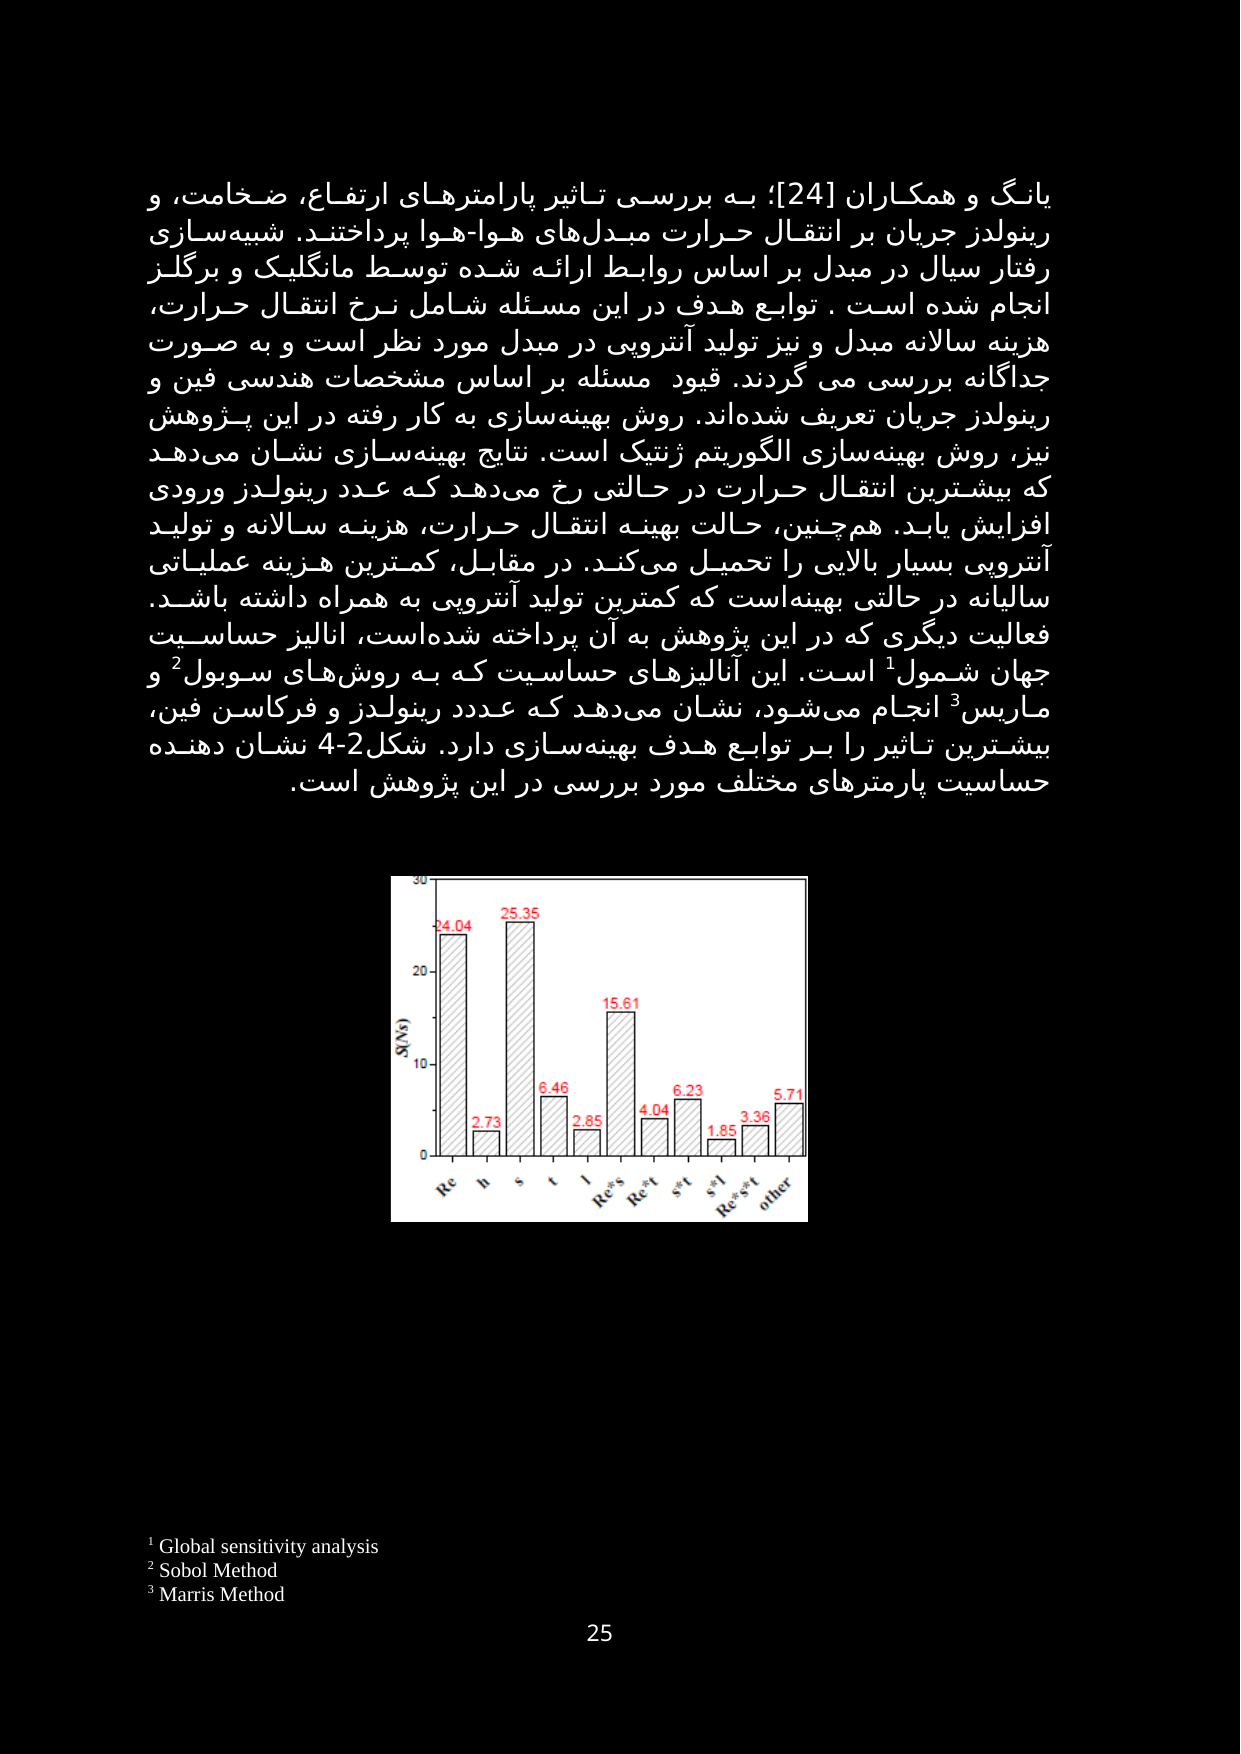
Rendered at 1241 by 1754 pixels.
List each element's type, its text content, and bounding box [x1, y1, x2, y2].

text یانگ و همکاران [24]؛ به بررسی تاثیر پارامترهای ارتفاع، ضخامت، و رینولدز جریان بر انتقال حرارت مبدل‌های هوا-هوا پرداختند. شبیه‌سازی رفتار سیال در مبدل بر اساس روابط ارائه شده توسط مانگلیک و برگلز انجام شده است . توابع هدف در این مسئله شامل نرخ انتقال حرارت، هزینه سالانه مبدل و نیز تولید آنتروپی در مبدل‌ مورد نظر است و به صورت جداگانه بررسی می‌ گردند. قیود مسئله بر اساس مشخصات هندسی فین و رینولدز جریان تعریف شده‌اند. روش بهینه‌سازی به کار رفته در این پژوهش نیز، روش بهینه‌سازی الگوریتم ژنتیک است. نتایج بهینه‌سازی نشان می‌دهد که بیشترین انتقال حرارت در حالتی رخ می‌دهد که عدد رینولدز ورودی افزایش یابد. هم‌چنین، حالت بهینه انتقال حرارت، هزینه سالانه و تولید آنتروپی بسیار بالایی را تحمیل می‌کند. در مقابل، کمترین هزینه‌ عملیاتی سالیانه در حالتی بهینه‌است که کمترین تولید آنتروپی به همراه داشته باشد. فعالیت دیگری که در این پژوهش به آن پرداخته شده‌است، انالیز حساسیت جهان شمول است. این آنالیزهای حساسیت که به روش‌های سوبول و ماریس انجام می‌شود، نشان می‌دهد که عددد رینولدز و فرکاسن فین، بیشترین تاثیر را بر توابع هدف بهینه‌سازی دارد. شکل2-4 نشان دهنده حساسیت پارمترهای مختلف مورد بررسی در این پژوهش است. [148, 177, 1051, 798]
picture [390, 876, 808, 1222]
